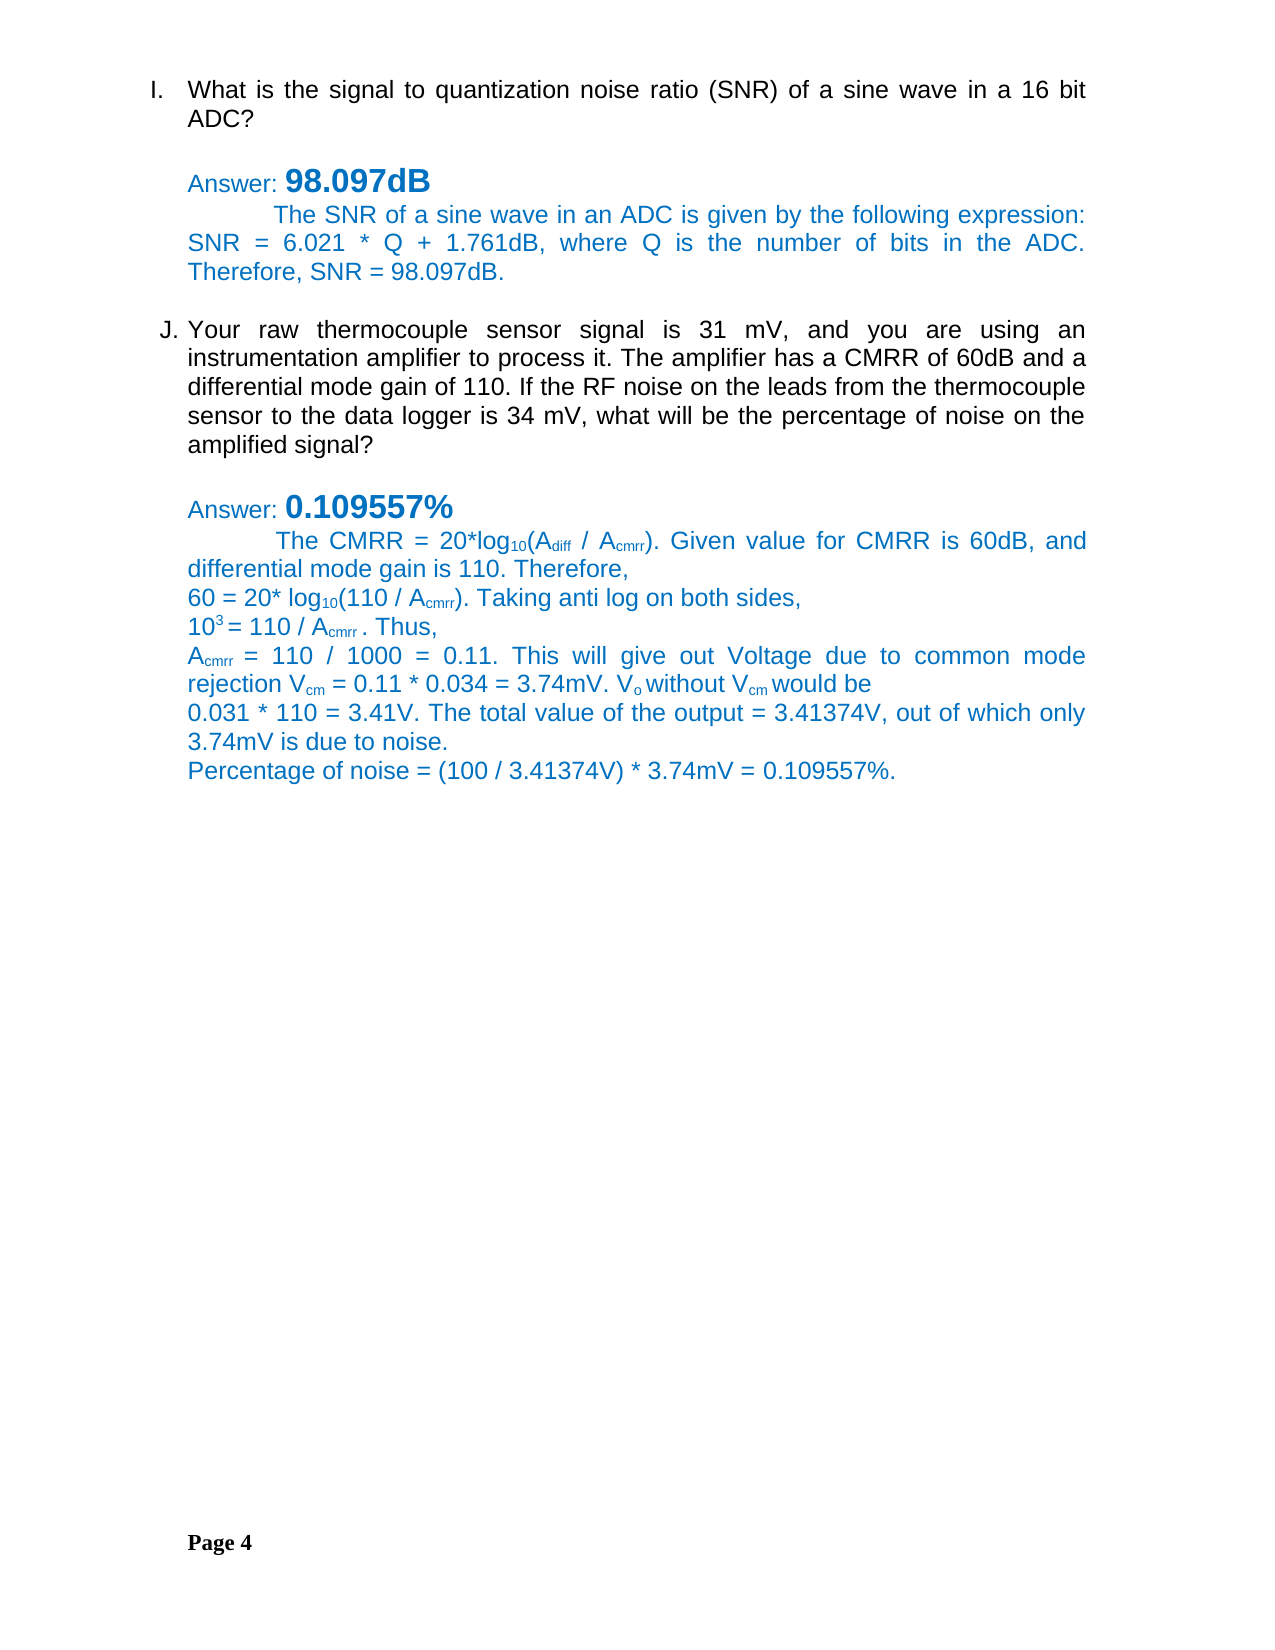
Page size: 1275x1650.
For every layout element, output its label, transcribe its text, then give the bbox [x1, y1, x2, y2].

text Percentage of noise = (100 / 3.41374V) * 3.74mV = 0.109557%. [187, 756, 1087, 784]
text Acmrr = 110 / 1000 = 0.11. This will give out Voltage due to common mode rejection Vcm = 0.11 * 0.034 = 3.74mV. Vo without Vcm would be [187, 641, 1087, 698]
text 103 = 110 / Acmrr . Thus, [187, 612, 1087, 641]
list What is the signal to quantization noise ratio (SNR) of a sine wave in a 16 bit ADC? [150, 75, 1087, 132]
text Answer: 0.109557% [187, 487, 1087, 526]
text 60 = 20* log10(110 / Acmrr). Taking anti log on both sides, [187, 583, 1087, 612]
list Your raw thermocouple sensor signal is 31 mV, and you are using an instrumentation amplifier to process it. The amplifier has a CMRR of 60dB and a differential mode gain of 110. If the RF noise on the leads from the thermocouple sensor to the data logger is 34 mV, what will be the percentage of noise on the amplified signal? [159, 315, 1087, 458]
text Answer: 98.097dB [187, 161, 1087, 200]
list The SNR of a sine wave in an ADC is given by the following expression: SNR = 6.021 * Q + 1.761dB, where Q is the number of bits in the ADC. Therefore, SNR = 98.097dB. [187, 200, 1087, 286]
text 0.031 * 110 = 3.41V. The total value of the output = 3.41374V, out of which only 3.74mV is due to noise. [187, 698, 1087, 756]
text The CMRR = 20*log10(Adiff / Acmrr). Given value for CMRR is 60dB, and differential mode gain is 110. Therefore, [187, 526, 1087, 583]
